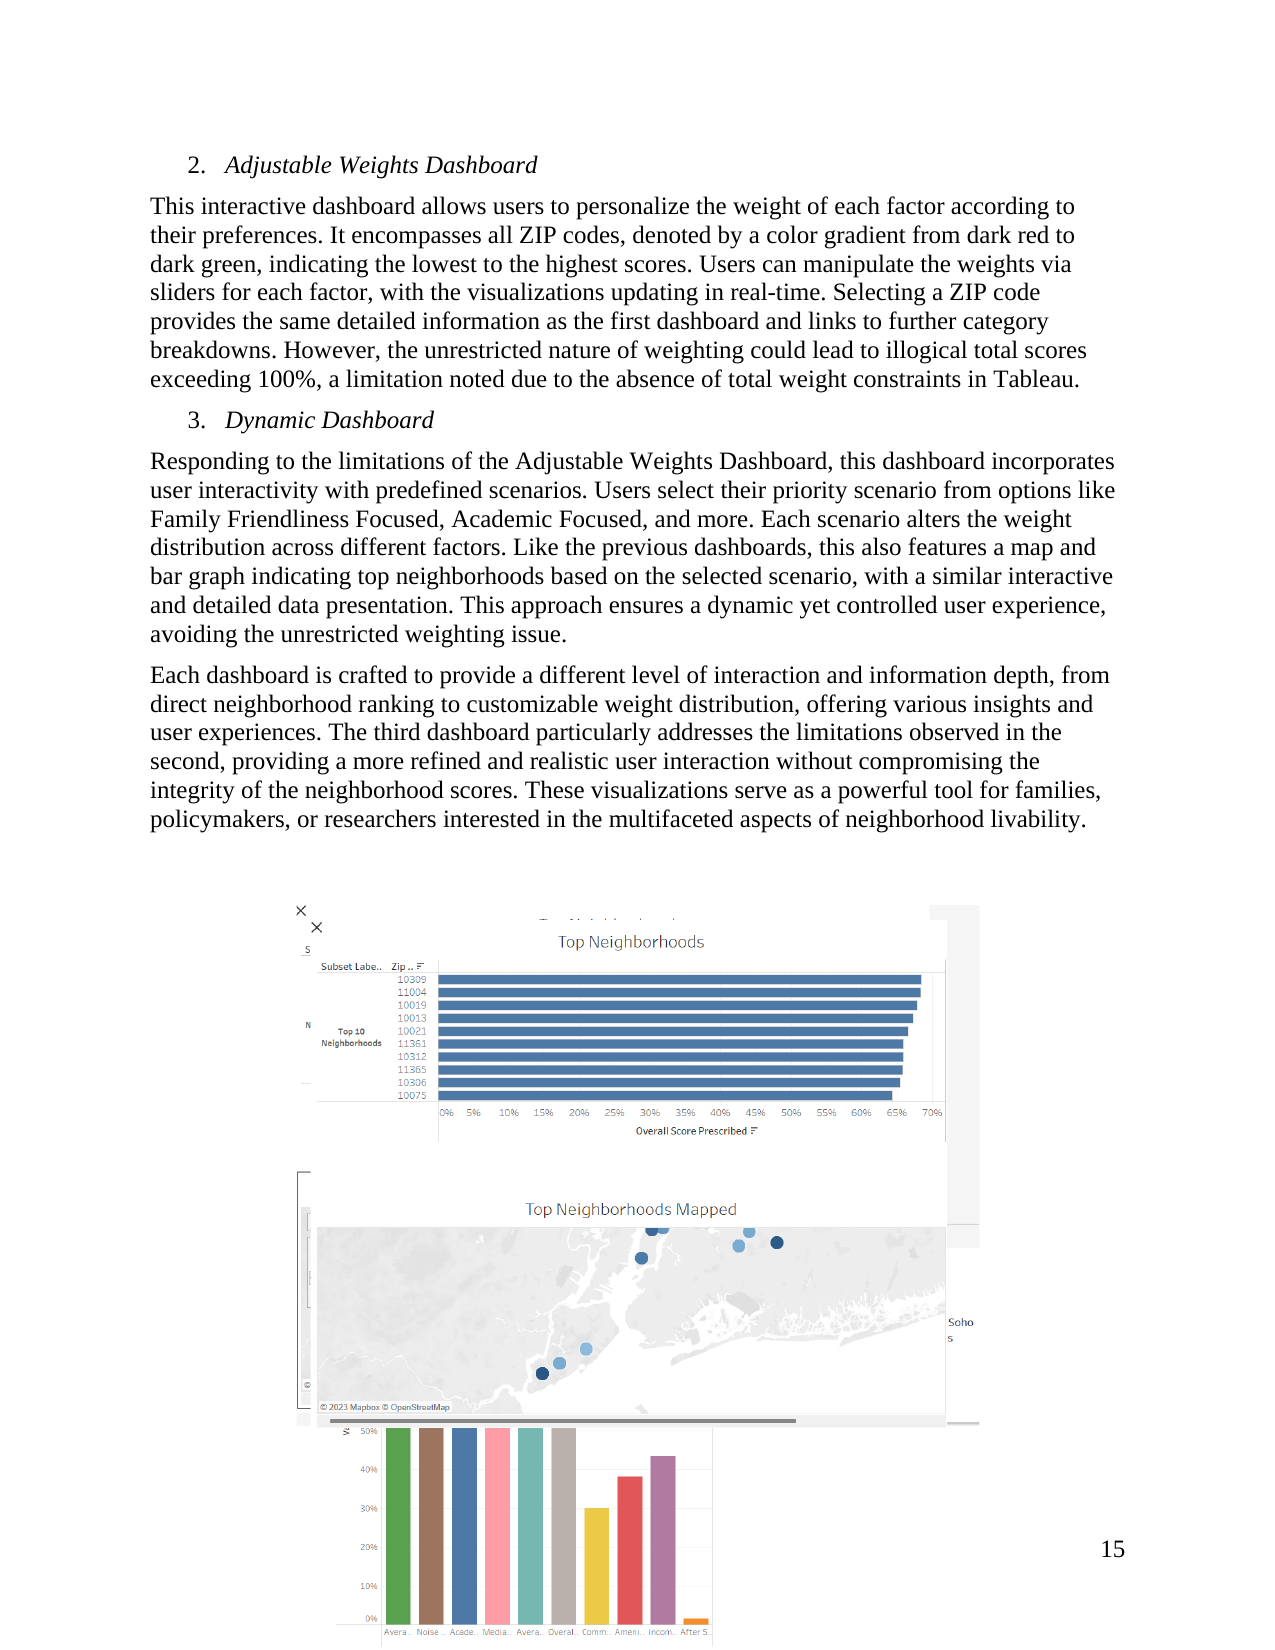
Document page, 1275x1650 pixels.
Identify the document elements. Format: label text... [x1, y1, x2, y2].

picture [296, 905, 1010, 1650]
text This interactive dashboard allows users to personalize the weight of each factor according to their preferences. It encompasses all ZIP codes, denoted by a color gradient from dark red to dark green, indicating the lowest to the highest scores. Users can manipulate the weights via sliders for each factor, with the visualizations updating in real-time. Selecting a ZIP code provides the same detailed information as the first dashboard and links to further category breakdowns. However, the unrestricted nature of weighting could lead to illogical total scores exceeding 100%, a limitation noted due to the absence of total weight constraints in Tableau. [150, 191, 1125, 392]
subtitle Dynamic Dashboard [187, 405, 1125, 434]
subtitle Adjustable Weights Dashboard [187, 150, 1125, 179]
text Responding to the limitations of the Adjustable Weights Dashboard, this dashboard incorporates user interactivity with predefined scenarios. Users select their priority scenario from options like Family Friendliness Focused, Academic Focused, and more. Each scenario alters the weight distribution across different factors. Like the previous dashboards, this also features a map and bar graph indicating top neighborhoods based on the selected scenario, with a similar interactive and detailed data presentation. This approach ensures a dynamic yet controlled user experience, avoiding the unrestricted weighting issue. [150, 446, 1125, 647]
text Each dashboard is crafted to provide a different level of interaction and information depth, from direct neighborhood ranking to customizable weight distribution, offering various insights and user experiences. The third dashboard particularly addresses the limitations observed in the second, providing a more refined and realistic user interaction without compromising the integrity of the neighborhood scores. These visualizations serve as a powerful tool for families, policymakers, or researchers interested in the multifaceted aspects of neighborhood livability. [150, 660, 1125, 832]
